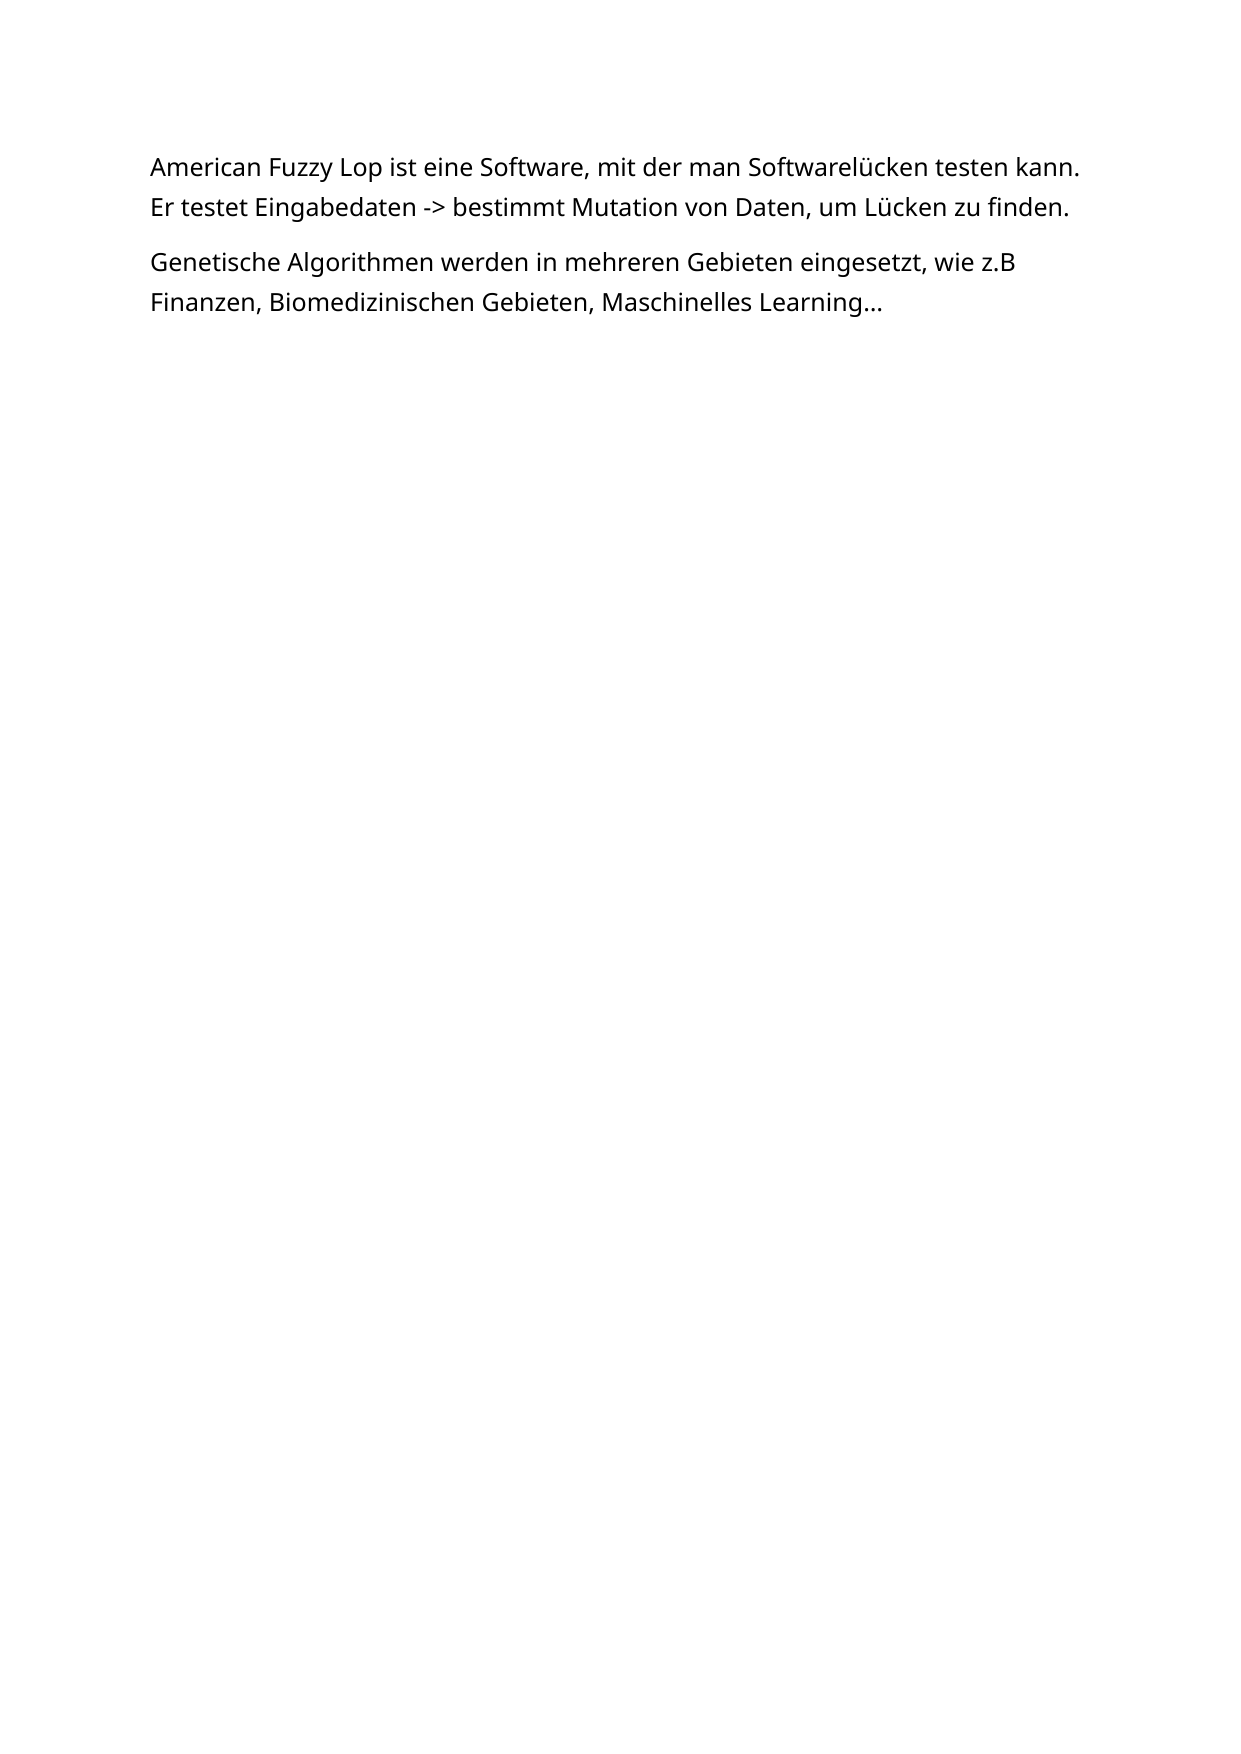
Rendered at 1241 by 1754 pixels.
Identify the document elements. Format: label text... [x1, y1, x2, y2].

text Genetische Algorithmen werden in mehreren Gebieten eingesetzt, wie z.B Finanzen, Biomedizinischen Gebieten, Maschinelles Learning… [150, 245, 1090, 318]
text American Fuzzy Lop ist eine Software, mit der man Softwarelücken testen kann. Er testet Eingabedaten -> bestimmt Mutation von Daten, um Lücken zu finden. [150, 150, 1090, 223]
